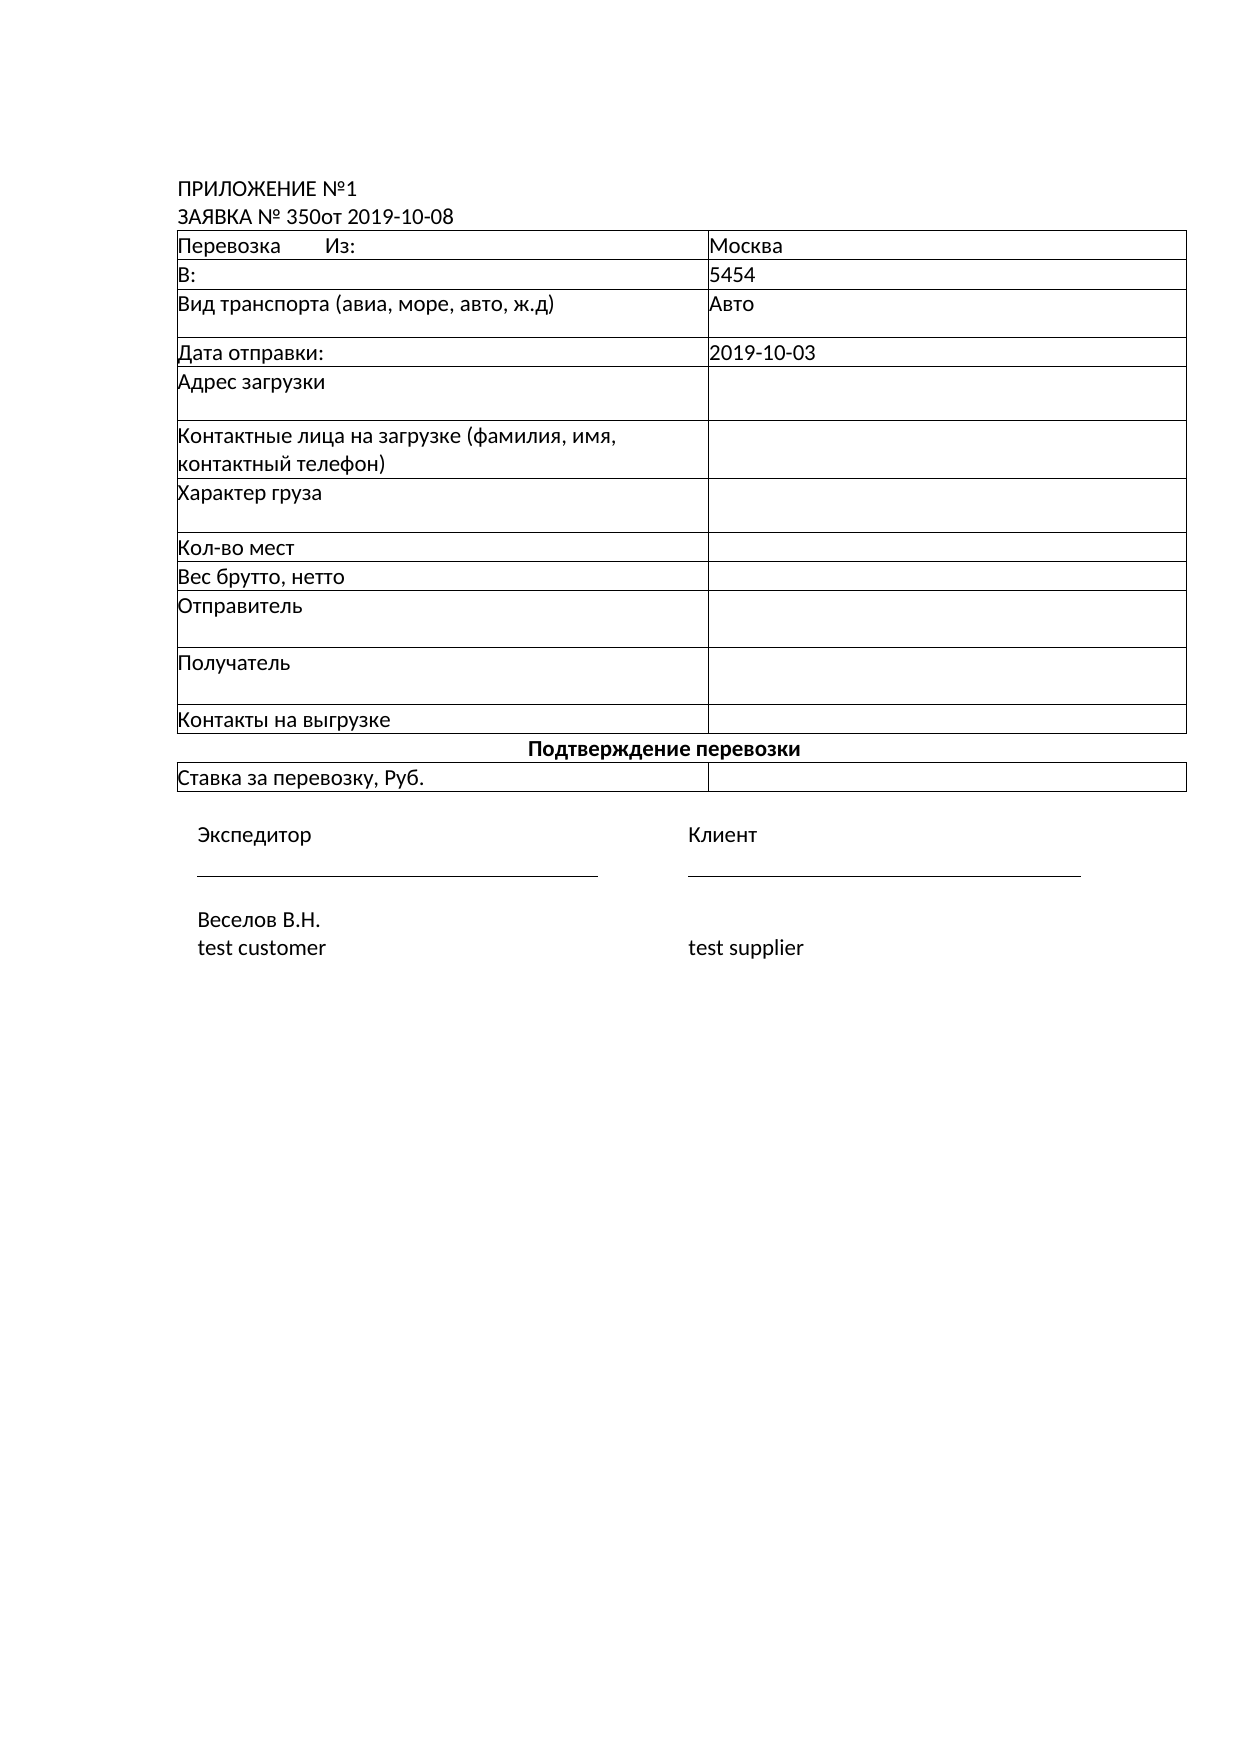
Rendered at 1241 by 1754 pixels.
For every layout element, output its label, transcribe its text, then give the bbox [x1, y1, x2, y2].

table_cell [709, 562, 1186, 590]
table_header Экспедитор Веселов В.Н. test customer [197, 820, 688, 961]
table_header [709, 763, 1186, 791]
table_cell Контакты на выгрузке [178, 705, 708, 733]
text Подтверждение перевозки [177, 734, 1152, 762]
table_cell [709, 591, 1186, 647]
text ЗАЯВКА № 350от 2019-10-08 [177, 202, 1152, 230]
table_cell [709, 705, 1186, 733]
table_cell Авто [709, 290, 1186, 337]
table_cell Вид транспорта (авиа, море, авто, ж.д) [178, 290, 708, 337]
table_cell В: [178, 260, 708, 288]
table_cell [709, 479, 1186, 532]
table_cell 5454 [709, 260, 1186, 288]
table_cell Получатель [178, 648, 708, 704]
table_header Перевозка Из: [178, 231, 708, 259]
table_cell [709, 533, 1186, 561]
table_cell [709, 648, 1186, 704]
table_cell Отправитель [178, 591, 708, 647]
table_header Москва [709, 231, 1186, 259]
table_cell [709, 421, 1186, 477]
table_cell 2019-10-03 [709, 338, 1186, 366]
table_cell [709, 367, 1186, 420]
table_header Ставка за перевозку, Руб. [178, 763, 708, 791]
text ПРИЛОЖЕНИЕ №1 [177, 174, 1152, 202]
table_cell Характер груза [178, 479, 708, 532]
table_cell Контактные лица на загрузке (фамилия, имя, контактный телефон) [178, 421, 708, 477]
table_header Клиент test supplier [688, 820, 1193, 961]
table_cell Вес брутто, нетто [178, 562, 708, 590]
table_cell Кол-во мест [178, 533, 708, 561]
table_cell Дата отправки: [178, 338, 708, 366]
table_cell Адрес загрузки [178, 367, 708, 420]
